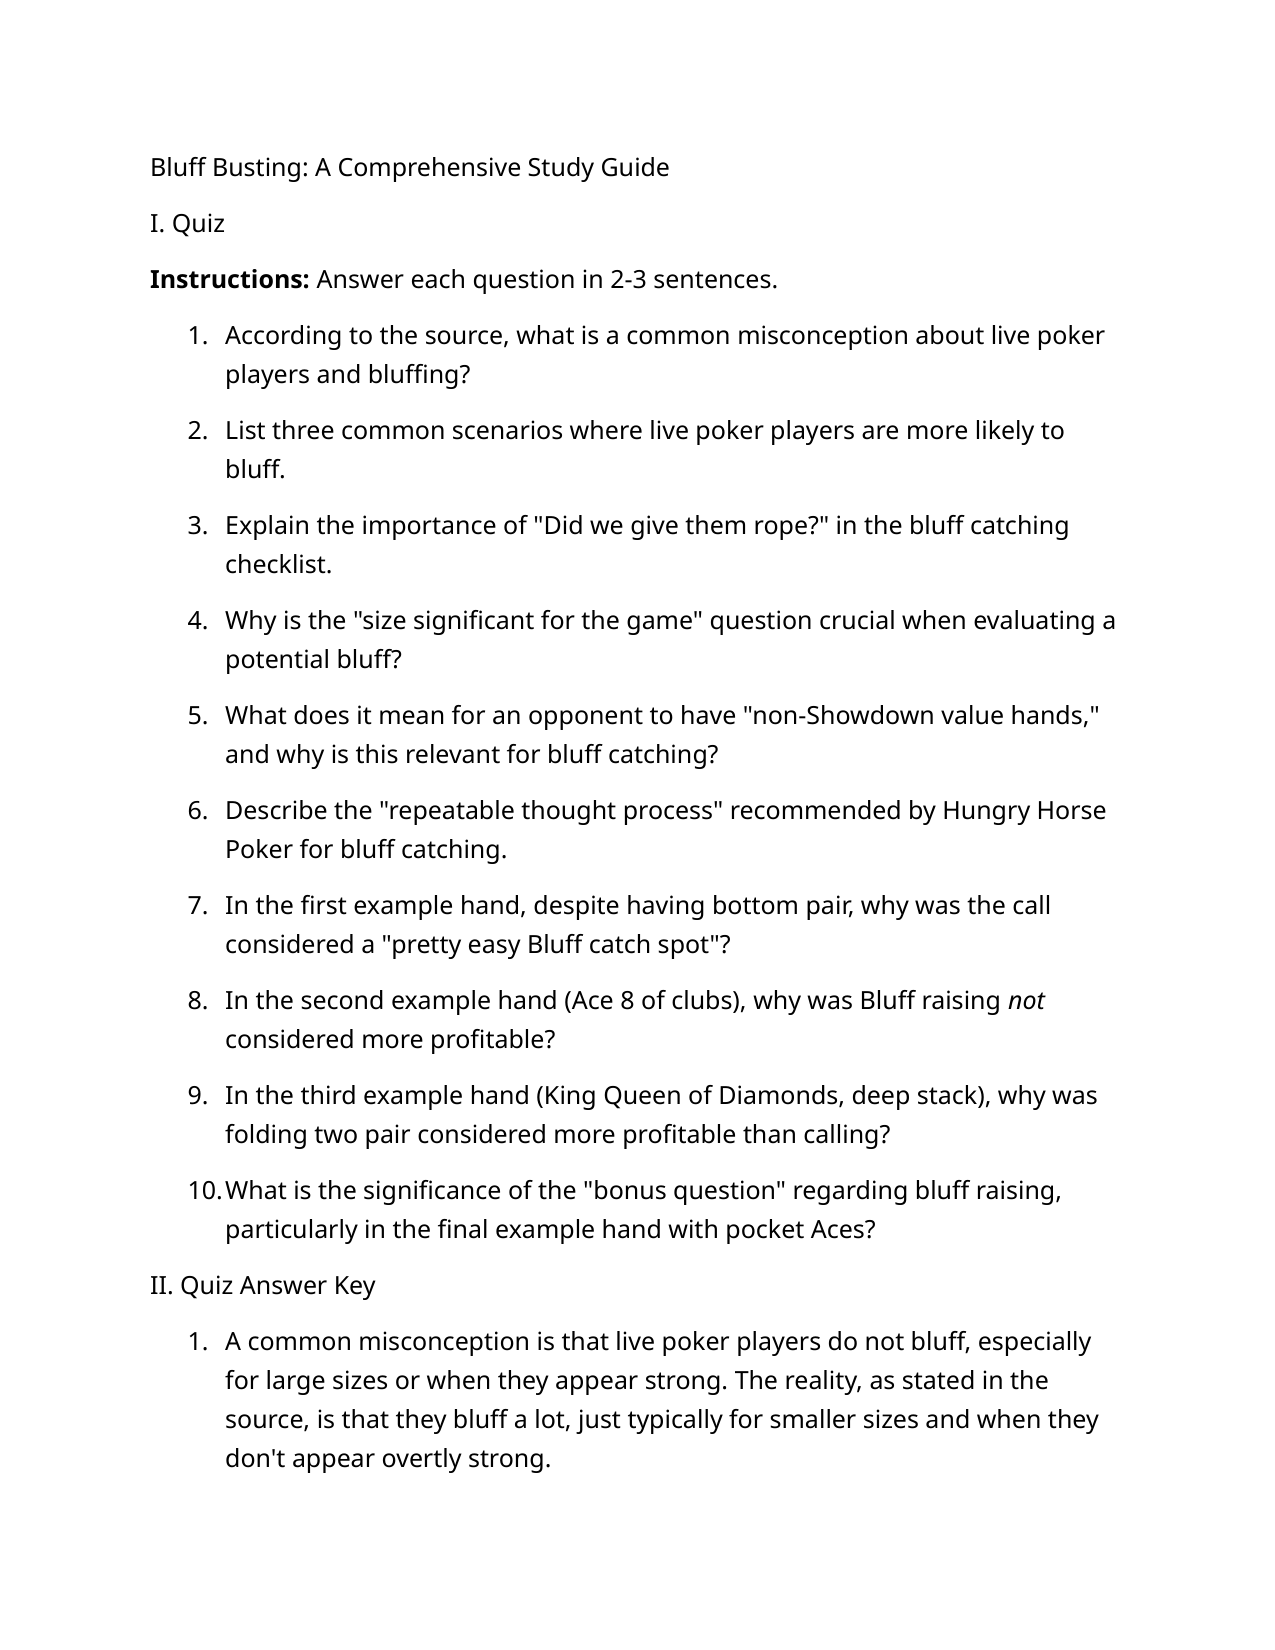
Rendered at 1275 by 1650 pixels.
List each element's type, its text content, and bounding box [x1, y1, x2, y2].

list In the second example hand (Ace 8 of clubs), why was Bluff raising not considered more profitable? [187, 982, 1125, 1056]
text Instructions: Answer each question in 2-3 sentences. [150, 262, 1125, 296]
list List three common scenarios where live poker players are more likely to bluff. [187, 412, 1125, 486]
text Bluff Busting: A Comprehensive Study Guide [150, 150, 1125, 184]
list In the third example hand (King Queen of Diamonds, deep stack), why was folding two pair considered more profitable than calling? [187, 1077, 1125, 1151]
text I. Quiz [150, 206, 1125, 240]
text II. Quiz Answer Key [150, 1267, 1125, 1302]
list Explain the importance of "Did we give them rope?" in the bluff catching checklist. [187, 507, 1125, 581]
list A common misconception is that live poker players do not bluff, especially for large sizes or when they appear strong. The reality, as stated in the source, is that they bluff a lot, just typically for smaller sizes and when they don't appear overtly strong. [187, 1323, 1125, 1475]
list In the first example hand, despite having bottom pair, why was the call considered a "pretty easy Bluff catch spot"? [187, 887, 1125, 961]
list Describe the "repeatable thought process" recommended by Hungry Horse Poker for bluff catching. [187, 792, 1125, 866]
list What is the significance of the "bonus question" regarding bluff raising, particularly in the final example hand with pocket Aces? [187, 1172, 1125, 1246]
list Why is the "size significant for the game" question crucial when evaluating a potential bluff? [187, 602, 1125, 676]
list What does it mean for an opponent to have "non-Showdown value hands," and why is this relevant for bluff catching? [187, 697, 1125, 771]
list According to the source, what is a common misconception about live poker players and bluffing? [187, 317, 1125, 391]
